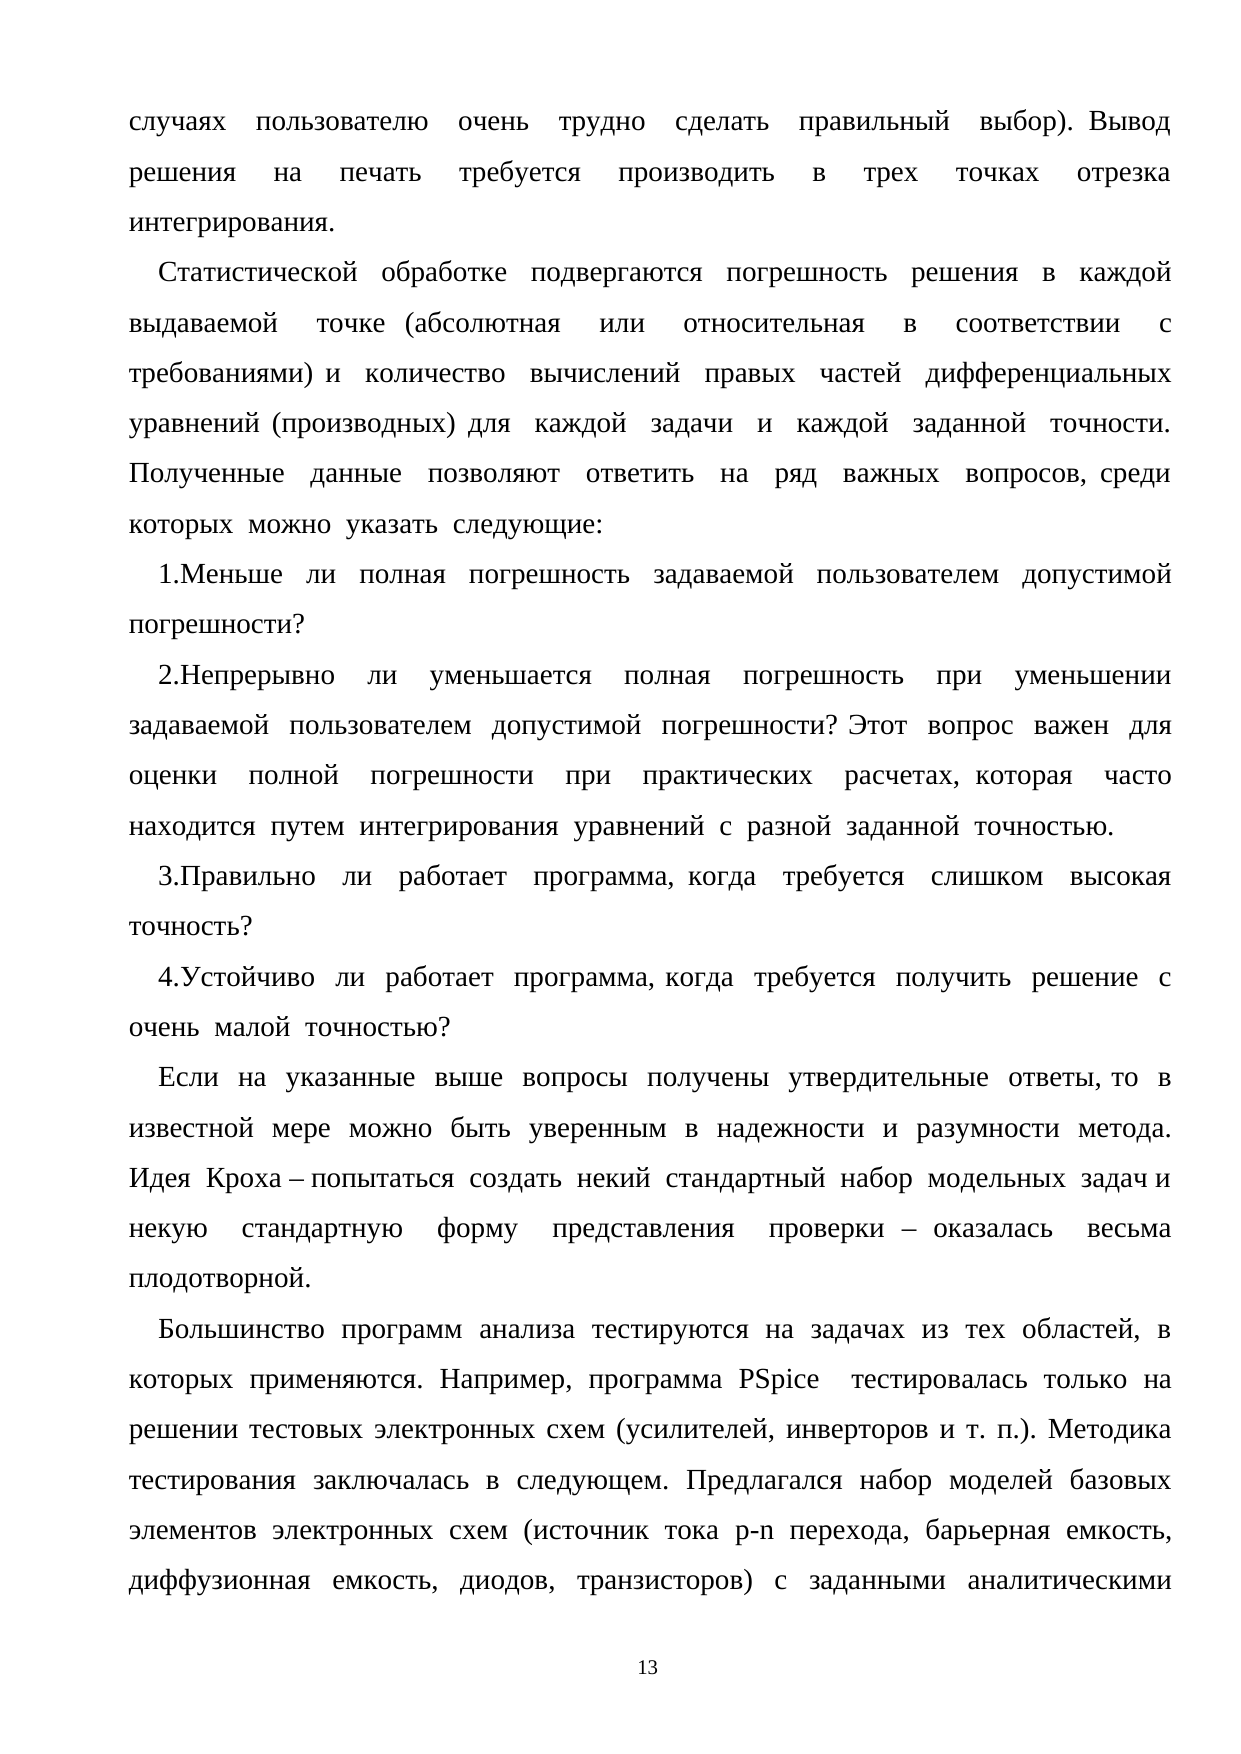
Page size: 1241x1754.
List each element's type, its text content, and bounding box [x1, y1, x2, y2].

text Если на указанные выше вопросы получены утвердительные ответы, то в известной мере можно быть уверенным в надежности и разумности метода. Идея Кроха – попытаться создать некий стандартный набор модельных задач и некую стандартную форму представления проверки – оказалась весьма плодотворной. [128, 1059, 1173, 1294]
text 4.Устойчиво ли работает программа, когда требуется получить решение с очень малой точностью? [128, 959, 1173, 1043]
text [128, 103, 1173, 238]
text 3.Правильно ли работает программа, когда требуется слишком высокая точность? [128, 858, 1173, 942]
text 1.Меньше ли полная погрешность задаваемой пользователем допустимой погрешности? [128, 556, 1173, 640]
text 2.Непрерывно ли уменьшается полная погрешность при уменьшении задаваемой пользователем допустимой погрешности? Этот вопрос важен для оценки полной погрешности при практических расчетах, которая часто находится путем интегрирования уравнений с разной заданной точностью. [128, 657, 1173, 841]
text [128, 1311, 1173, 1596]
text Статистической обработке подвергаются погрешность решения в каждой выдаваемой точке (абсолютная или относительная в соответствии с требованиями) и количество вычислений правых частей дифференциальных уравнений (производных) для каждой задачи и каждой заданной точности. Полученные данные позволяют ответить на ряд важных вопросов, среди которых можно указать следующие: [128, 254, 1173, 539]
